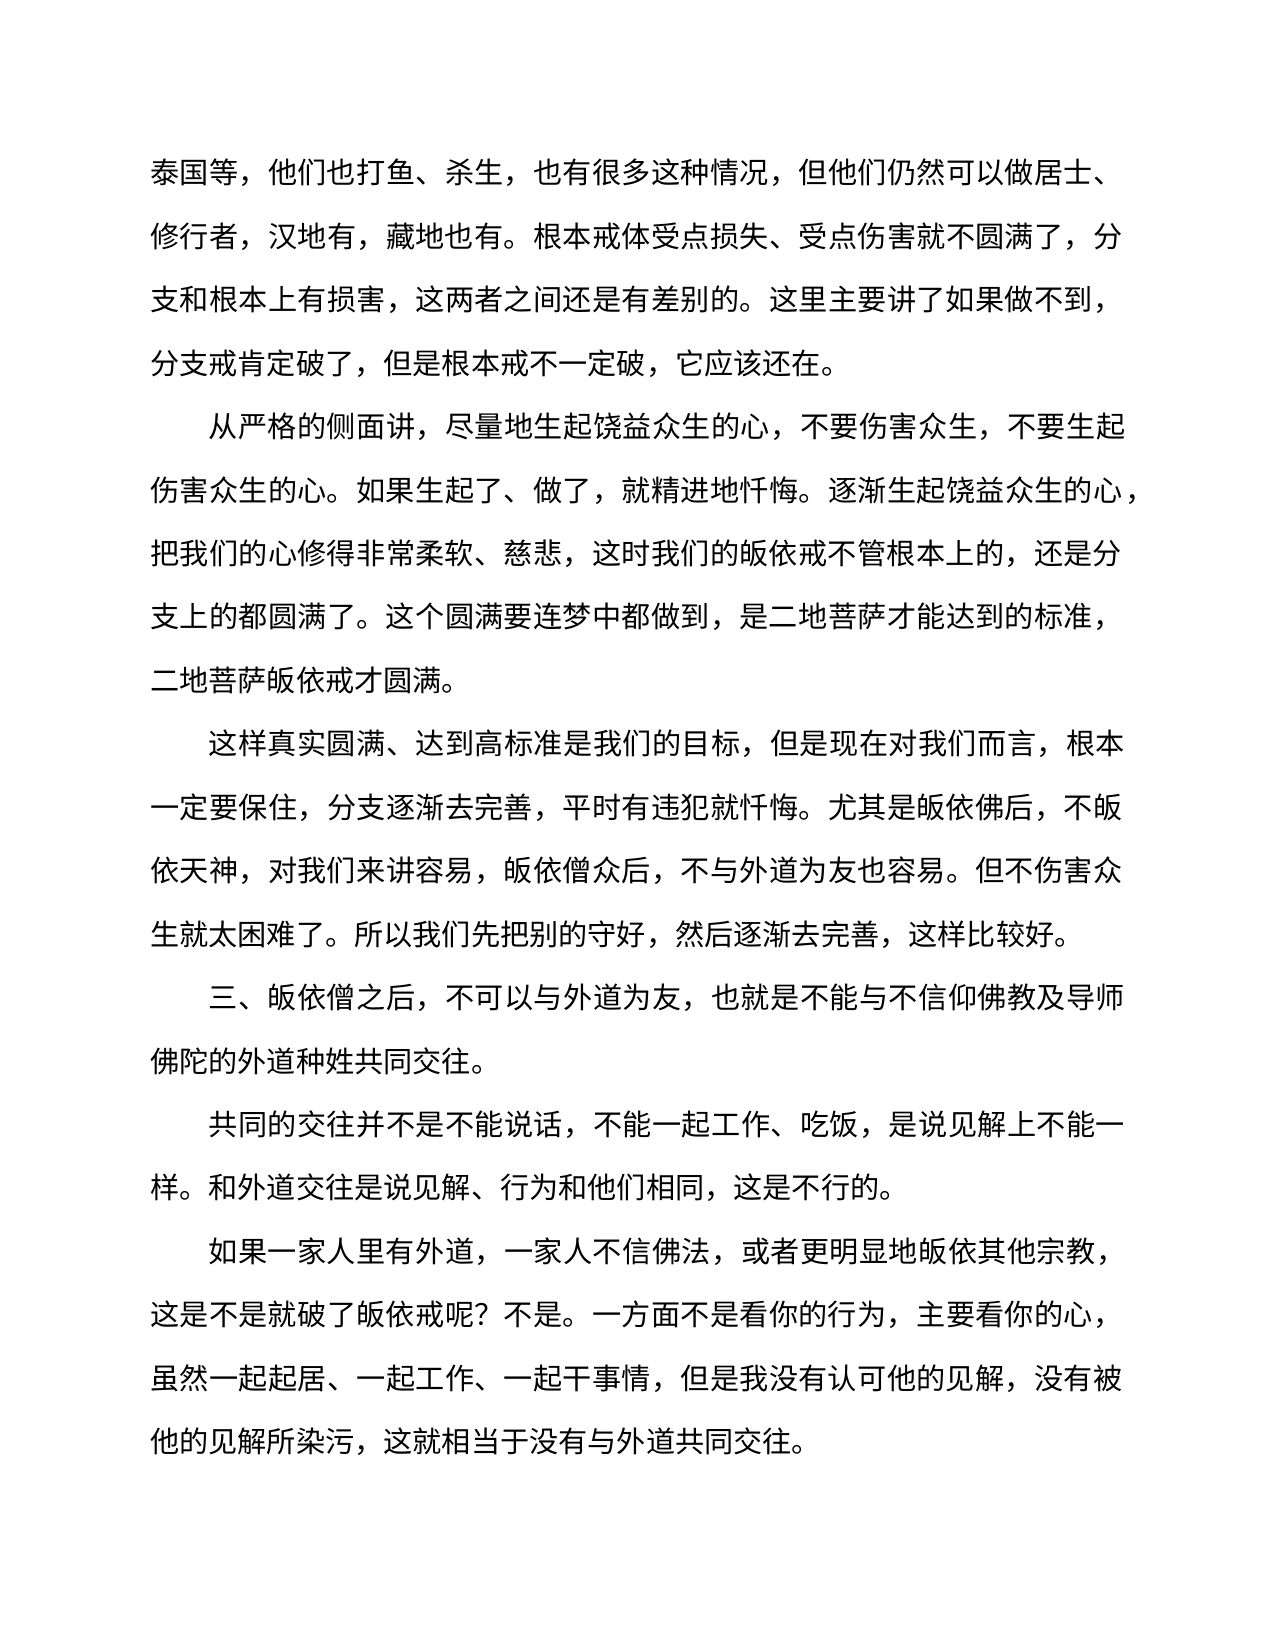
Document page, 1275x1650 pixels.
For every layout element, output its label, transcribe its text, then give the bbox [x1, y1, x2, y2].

text 从严格的侧面讲，尽量地生起饶益众生的心，不要伤害众生，不要生起伤害众生的心。如果生起了、做了，就精进地忏悔。逐渐生起饶益众生的心，把我们的心修得非常柔软、慈悲，这时我们的皈依戒不管根本上的，还是分支上的都圆满了。这个圆满要连梦中都做到，是二地菩萨才能达到的标准，二地菩萨皈依戒才圆满。 [150, 404, 1125, 700]
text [150, 150, 1125, 383]
text 三、皈依僧之后，不可以与外道为友，也就是不能与不信仰佛教及导师佛陀的外道种姓共同交往。 [150, 975, 1125, 1080]
text 这样真实圆满、达到高标准是我们的目标，但是现在对我们而言，根本一定要保住，分支逐渐去完善，平时有违犯就忏悔。尤其是皈依佛后，不皈依天神，对我们来讲容易，皈依僧众后，不与外道为友也容易。但不伤害众生就太困难了。所以我们先把别的守好，然后逐渐去完善，这样比较好。 [150, 721, 1125, 953]
text 如果一家人里有外道，一家人不信佛法，或者更明显地皈依其他宗教，这是不是就破了皈依戒呢？不是。一方面不是看你的行为，主要看你的心，虽然一起起居、一起工作、一起干事情，但是我没有认可他的见解，没有被他的见解所染污，这就相当于没有与外道共同交往。 [150, 1228, 1125, 1461]
text 共同的交往并不是不能说话，不能一起工作、吃饭，是说见解上不能一样。和外道交往是说见解、行为和他们相同，这是不行的。 [150, 1102, 1125, 1207]
